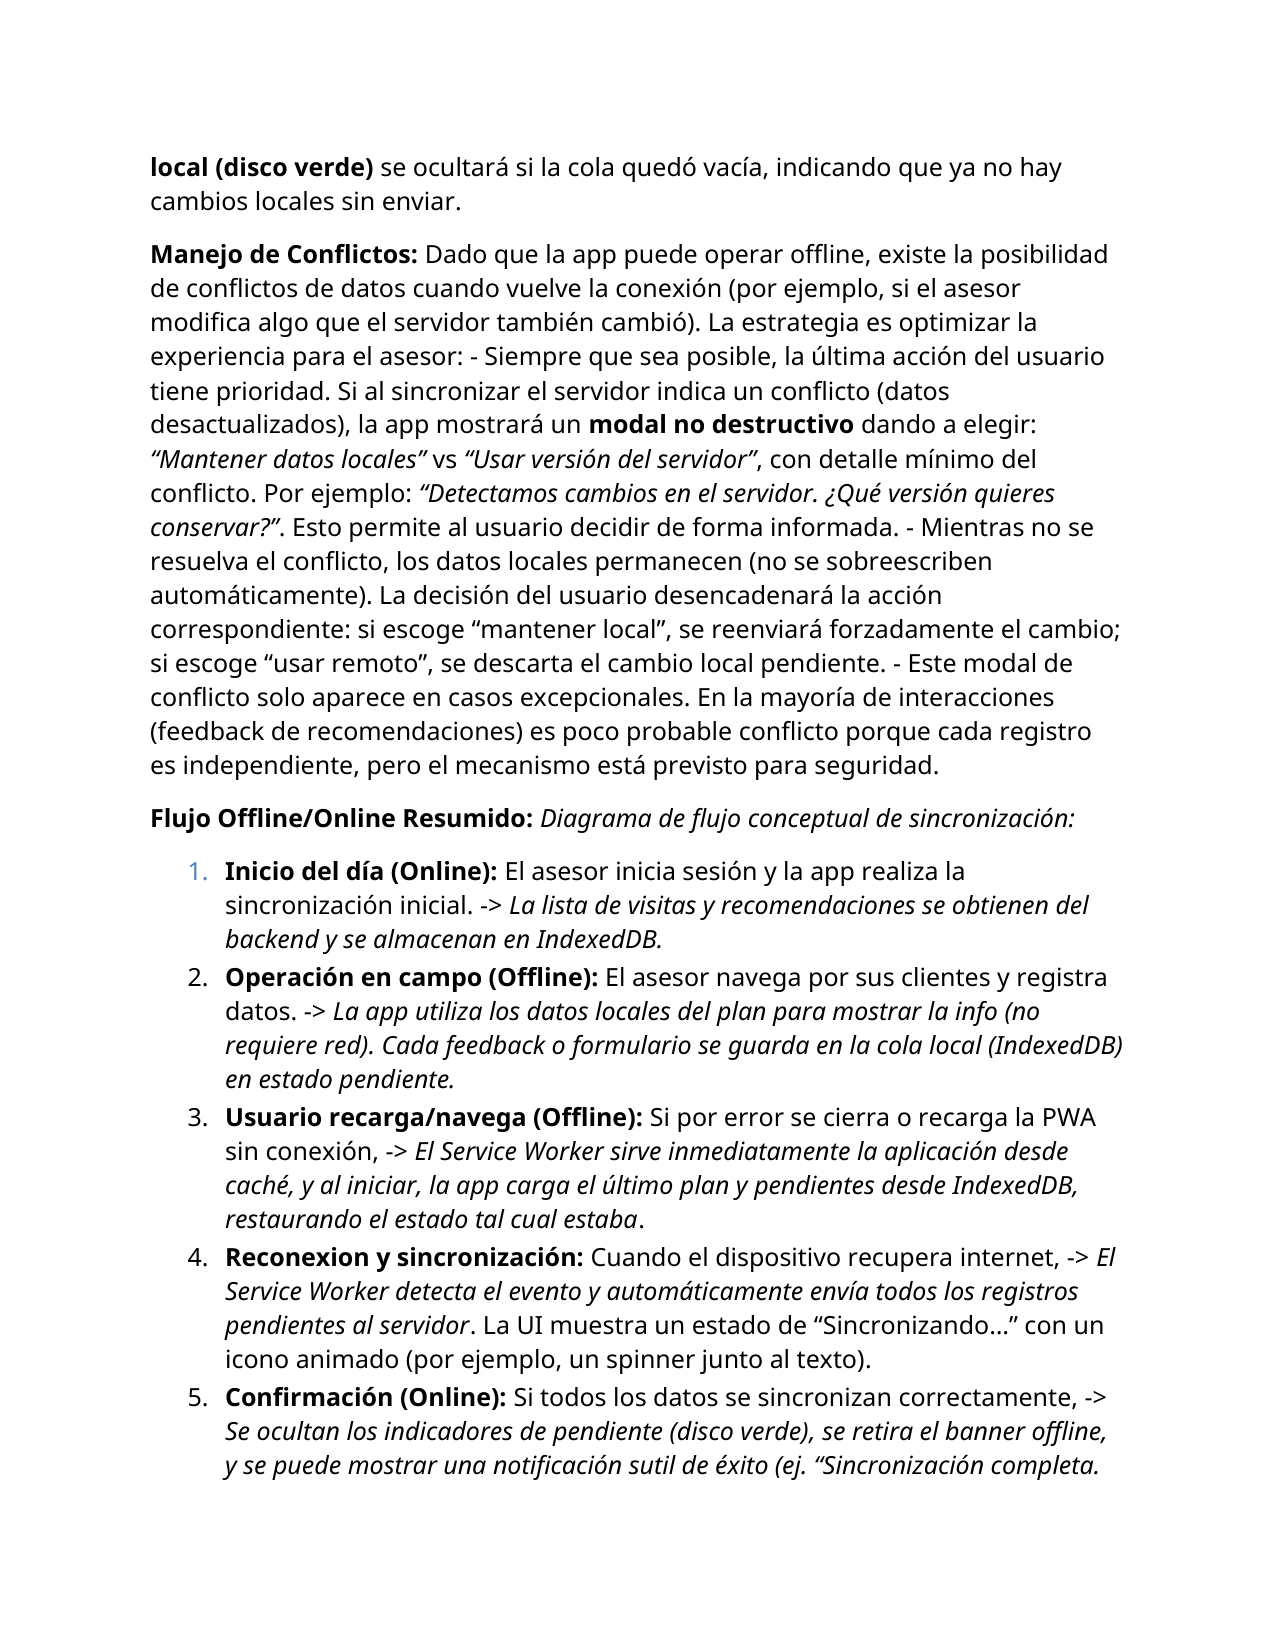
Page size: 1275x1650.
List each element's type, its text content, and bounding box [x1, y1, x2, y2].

text Flujo Offline/Online Resumido: Diagrama de flujo conceptual de sincronización: [150, 801, 1125, 835]
list Reconexion y sincronización: Cuando el dispositivo recupera internet, -> El Service Worker detecta el evento y automáticamente envía todos los registros pendientes al servidor. La UI muestra un estado de “Sincronizando…” con un icono animado (por ejemplo, un spinner junto al texto). [187, 1239, 1125, 1376]
text Manejo de Conflictos: Dado que la app puede operar offline, existe la posibilidad de conflictos de datos cuando vuelve la conexión (por ejemplo, si el asesor modifica algo que el servidor también cambió). La estrategia es optimizar la experiencia para el asesor: - Siempre que sea posible, la última acción del usuario tiene prioridad. Si al sincronizar el servidor indica un conflicto (datos desactualizados), la app mostrará un modal no destructivo dando a elegir: “Mantener datos locales” vs “Usar versión del servidor”, con detalle mínimo del conflicto. Por ejemplo: “Detectamos cambios en el servidor. ¿Qué versión quieres conservar?”. Esto permite al usuario decidir de forma informada. - Mientras no se resuelva el conflicto, los datos locales permanecen (no se sobreescriben automáticamente). La decisión del usuario desencadenará la acción correspondiente: si escoge “mantener local”, se reenviará forzadamente el cambio; si escoge “usar remoto”, se descarta el cambio local pendiente. - Este modal de conflicto solo aparece en casos excepcionales. En la mayoría de interacciones (feedback de recomendaciones) es poco probable conflicto porque cada registro es independiente, pero el mecanismo está previsto para seguridad. [150, 237, 1125, 782]
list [187, 1379, 1125, 1482]
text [150, 150, 1125, 218]
list Operación en campo (Offline): El asesor navega por sus clientes y registra datos. -> La app utiliza los datos locales del plan para mostrar la info (no requiere red). Cada feedback o formulario se guarda en la cola local (IndexedDB) en estado pendiente. [187, 959, 1125, 1096]
list Inicio del día (Online): El asesor inicia sesión y la app realiza la sincronización inicial. -> La lista de visitas y recomendaciones se obtienen del backend y se almacenan en IndexedDB. [187, 853, 1125, 956]
list Usuario recarga/navega (Offline): Si por error se cierra o recarga la PWA sin conexión, -> El Service Worker sirve inmediatamente la aplicación desde caché, y al iniciar, la app carga el último plan y pendientes desde IndexedDB, restaurando el estado tal cual estaba. [187, 1099, 1125, 1236]
